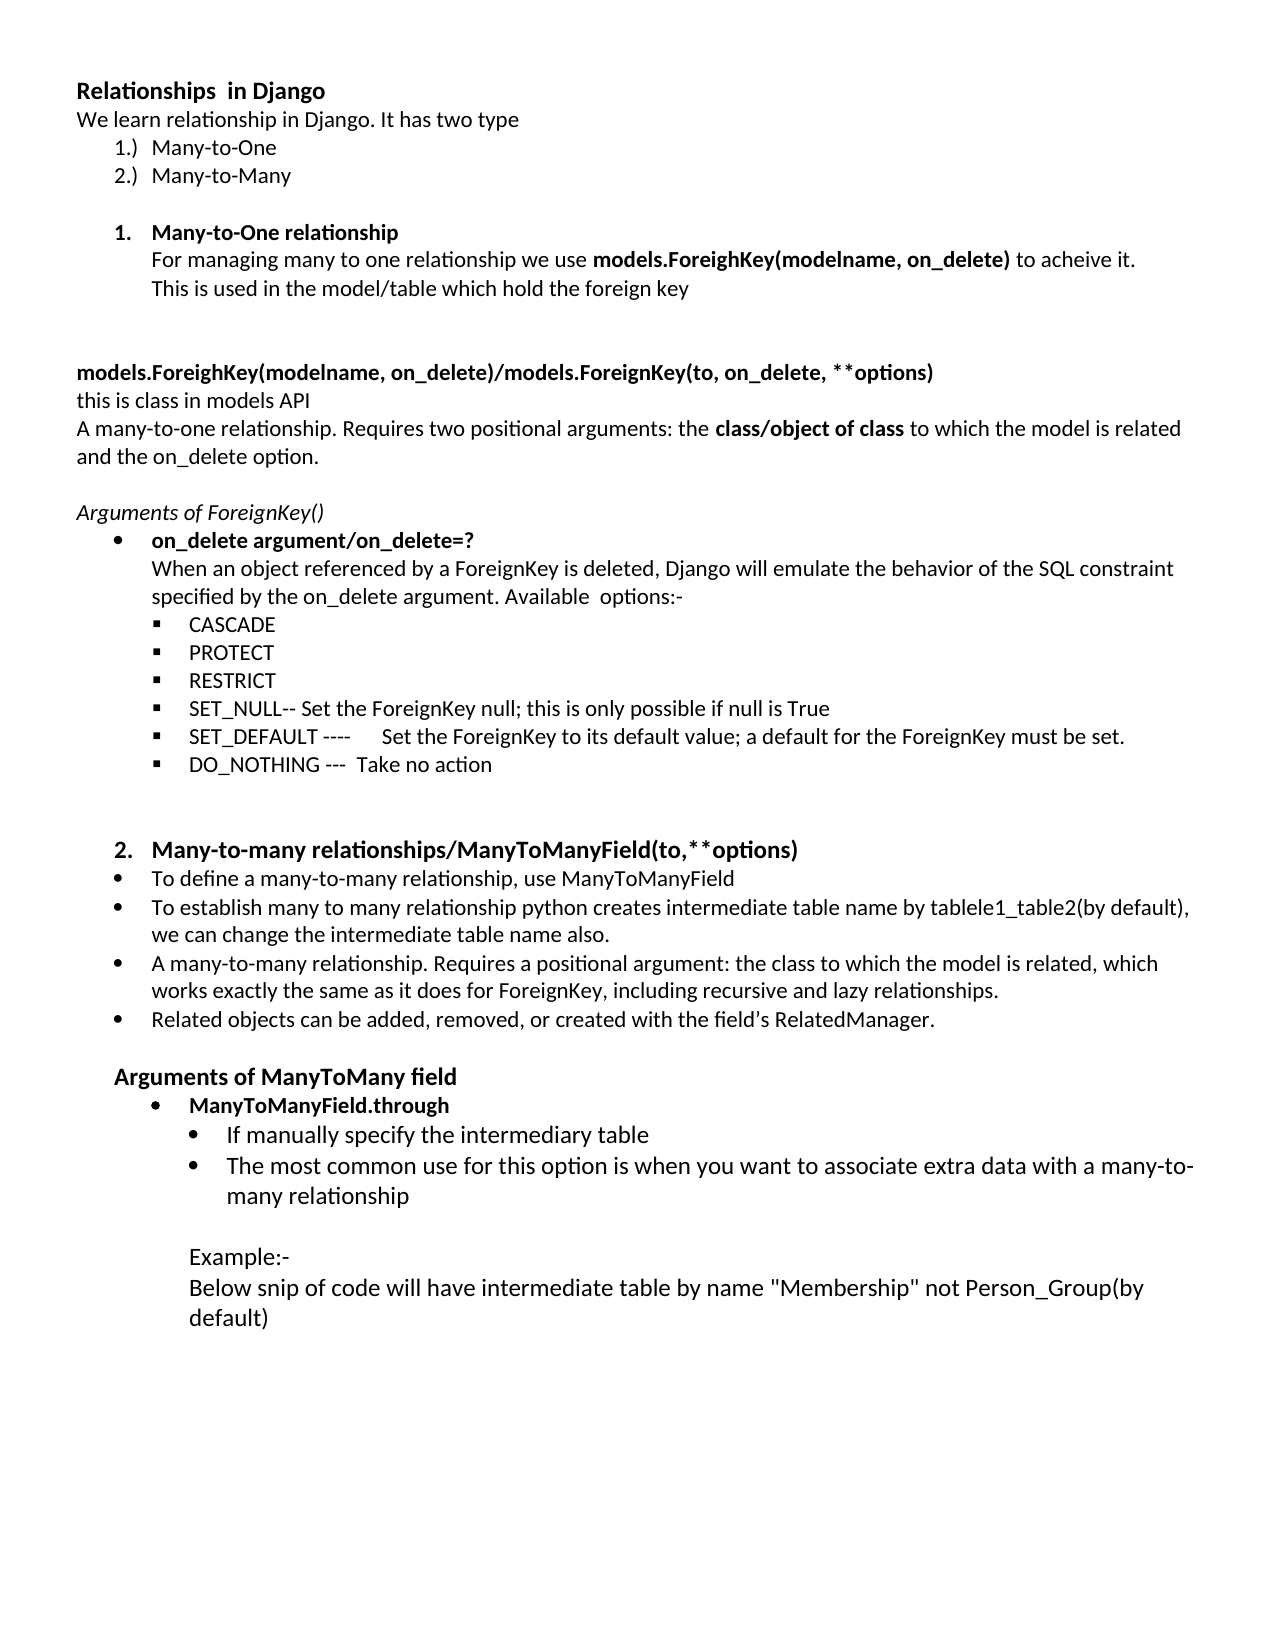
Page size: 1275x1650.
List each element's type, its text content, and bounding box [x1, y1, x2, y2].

text For managing many to one relationship we use models.ForeighKey(modelname, on_delete) to acheive it. [151, 246, 1197, 274]
list ManyToManyField.through [151, 1091, 1197, 1119]
list Many-to-Many [114, 162, 1197, 189]
list To define a many-to-many relationship, use ManyToManyField [114, 864, 1197, 893]
list DO_NOTHING --- Take no action [151, 750, 1197, 778]
list To establish many to many relationship python creates intermediate table name by tablele1_table2(by default), we can change the intermediate table name also. [114, 893, 1197, 949]
list CASCADE [151, 610, 1197, 638]
list Many-to-One [114, 133, 1197, 162]
text Relationships in Django [76, 75, 1197, 106]
list RESTRICT [151, 666, 1197, 694]
text Arguments of ForeignKey() [76, 498, 1197, 526]
list Related objects can be added, removed, or created with the field’s RelatedManager. [114, 1005, 1197, 1033]
text A many-to-one relationship. Requires two positional arguments: the class/object of class to which the model is related and the on_delete option. [76, 414, 1197, 470]
text We learn relationship in Django. It has two type [76, 106, 1197, 133]
text this is class in models API [76, 386, 1197, 414]
list Many-to-many relationships/ManyToManyField(to,**options) [114, 834, 1197, 864]
list The most common use for this option is when you want to associate extra data with a many-to-many relationship [189, 1150, 1197, 1211]
list on_delete argument/on_delete=? [114, 526, 1197, 554]
list PROTECT [151, 638, 1197, 666]
text Below snip of code will have intermediate table by name "Membership" not Person_Group(by default) [189, 1272, 1197, 1333]
list SET_DEFAULT ---- Set the ForeignKey to its default value; a default for the ForeignKey must be set. [151, 722, 1197, 750]
text When an object referenced by a ForeignKey is deleted, Django will emulate the behavior of the SQL constraint specified by the on_delete argument. Available options:- [151, 554, 1197, 610]
text Example:- [189, 1241, 1197, 1272]
text This is used in the model/table which hold the foreign key [151, 274, 1197, 302]
list Many-to-One relationship [114, 218, 1197, 246]
list SET_NULL-- Set the ForeignKey null; this is only possible if null is True [151, 694, 1197, 722]
list A many-to-many relationship. Requires a positional argument: the class to which the model is related, which works exactly the same as it does for ForeignKey, including recursive and lazy relationships. [114, 949, 1197, 1005]
list If manually specify the intermediary table [189, 1119, 1197, 1150]
text Arguments of ManyToMany field [114, 1061, 1197, 1091]
text models.ForeighKey(modelname, on_delete)/models.ForeignKey(to, on_delete, **options) [76, 358, 1197, 386]
